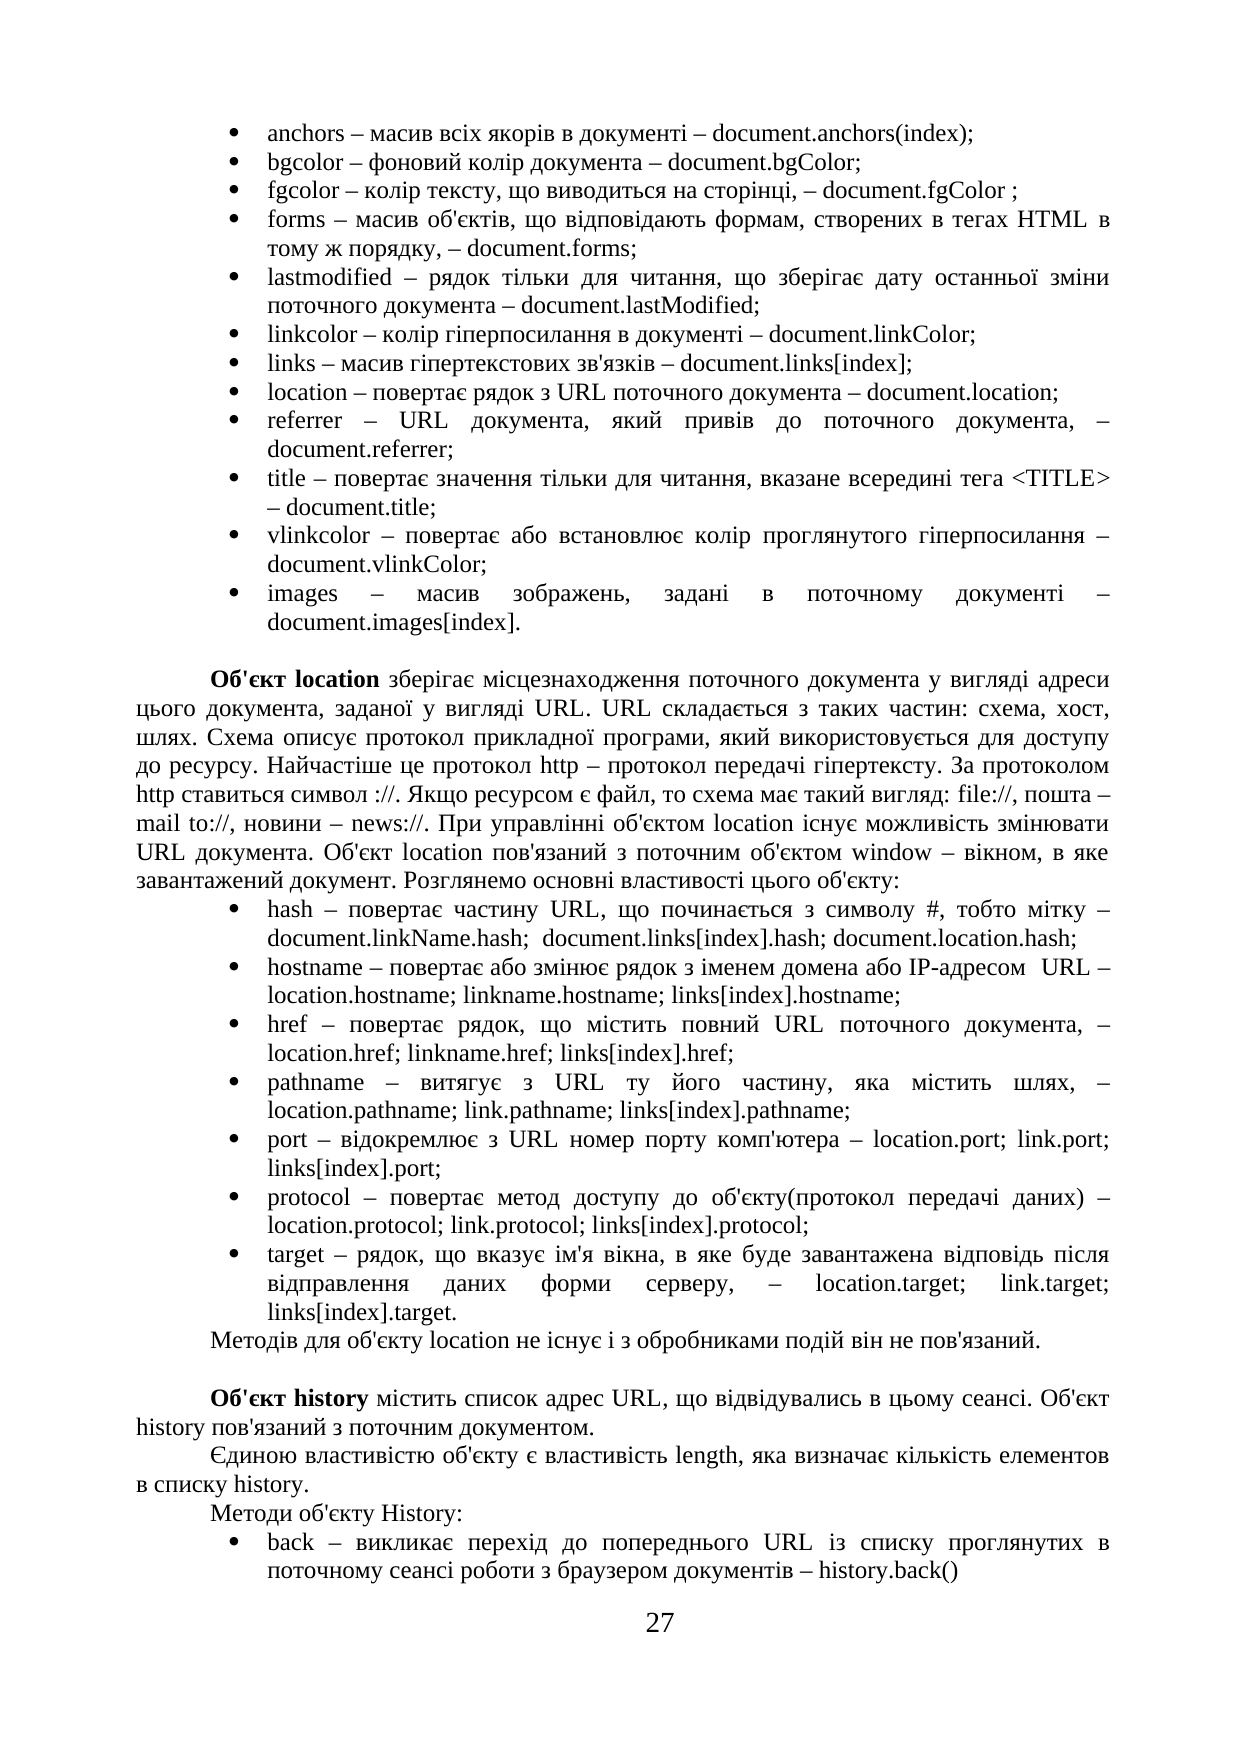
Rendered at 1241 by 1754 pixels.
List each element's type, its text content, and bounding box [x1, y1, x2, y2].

text referrer – URL документа, який привів до поточного документа, – document.referrer; [229, 406, 1110, 463]
text target – рядок, що вказує ім'я вікна, в яке буде завантажена відповідь після відправлення даних форми серверу, – location.target; link.target; links[index].target. [229, 1239, 1110, 1326]
text bgcolor – фоновий колір документа – document.bgColor; [229, 147, 1110, 176]
text Єдиною властивістю об'єкту є властивість length, яка визначає кількість елементов в списку history. [136, 1441, 1110, 1498]
text Методи об'єкту History: [136, 1498, 1110, 1527]
text back – викликає перехід до попереднього URL із списку проглянутих в поточному сеансі роботи з браузером документів – history.back() [229, 1527, 1110, 1584]
text Методів для об'єкту location не існує і з обробниками подій він не пов'язаний. [136, 1326, 1110, 1354]
text hash – повертає частину URL, що починається з символу #, тобто мітку – document.linkName.hash; document.links[index].hash; document.location.hash; [229, 894, 1110, 952]
text anchors – масив всіх якорів в документі – document.anchors(index); [229, 118, 1110, 147]
text linkcolor – колір гіперпосилання в документі – document.linkColor; [229, 319, 1110, 348]
text Об'єкт history містить список адрес URL, що відвідувались в цьому сеансі. Об'єкт history пов'язаний з поточним документом. [136, 1383, 1110, 1441]
text pathname – витягує з URL ту його частину, яка містить шлях, – location.pathname; link.pathname; links[index].pathname; [229, 1067, 1110, 1124]
text images – масив зображень, задані в поточному документі – document.images[index]. [229, 578, 1110, 636]
text title – повертає значення тільки для читання, вказане всередині тега <TITLE> – document.title; [229, 463, 1110, 521]
text href – повертає рядок, що містить повний URL поточного документа, – location.href; linkname.href; links[index].href; [229, 1009, 1110, 1067]
text links – масив гіпертекстових зв'язків – document.links[index]; [229, 348, 1110, 377]
text port – відокремлює з URL номер порту комп'ютера – location.port; link.port; links[index].port; [229, 1124, 1110, 1182]
text Об'єкт location зберігає місцезнаходження поточного документа у вигляді адреси цього документа, заданої у вигляді URL. URL складається з таких частин: схема, хост, шлях. Схема описує протокол прикладної програми, який використовується для доступу до ресурсу. Найчастіше це протокол http – протокол передачі гіпертексту. За протоколом http ставиться символ ://. Якщо ресурсом є файл, то схема має такий вигляд: file://, пошта – mail to://, новини – news://. При управлінні об'єктом location існує можливість змінювати URL документа. Об'єкт location пов'язаний з поточним об'єктом window – вікном, в яке завантажений документ. Розглянемо основні властивості цього об'єкту: [136, 664, 1110, 894]
text forms – масив об'єктів, що відповідають формам, створених в тегах HTML в тому ж порядку, – document.forms; [229, 204, 1110, 262]
text protocol – повертає метод доступу до об'єкту(протокол передачі даних) – location.protocol; link.protocol; links[index].protocol; [229, 1182, 1110, 1239]
text fgcolor – колір тексту, що виводиться на сторінці, – document.fgColor ; [229, 176, 1110, 204]
text vlinkcolor – повертає або встановлює колір проглянутого гіперпосилання – document.vlinkColor; [229, 521, 1110, 578]
text hostname – повертає або змінює рядок з іменем домена або IP-адресом URL – location.hostname; linkname.hostname; links[index].hostname; [229, 952, 1110, 1009]
text lastmodified – рядок тільки для читання, що зберігає дату останньої зміни поточного документа – document.lastModified; [229, 262, 1110, 319]
text location – повертає рядок з URL поточного документа – document.location; [229, 377, 1110, 406]
